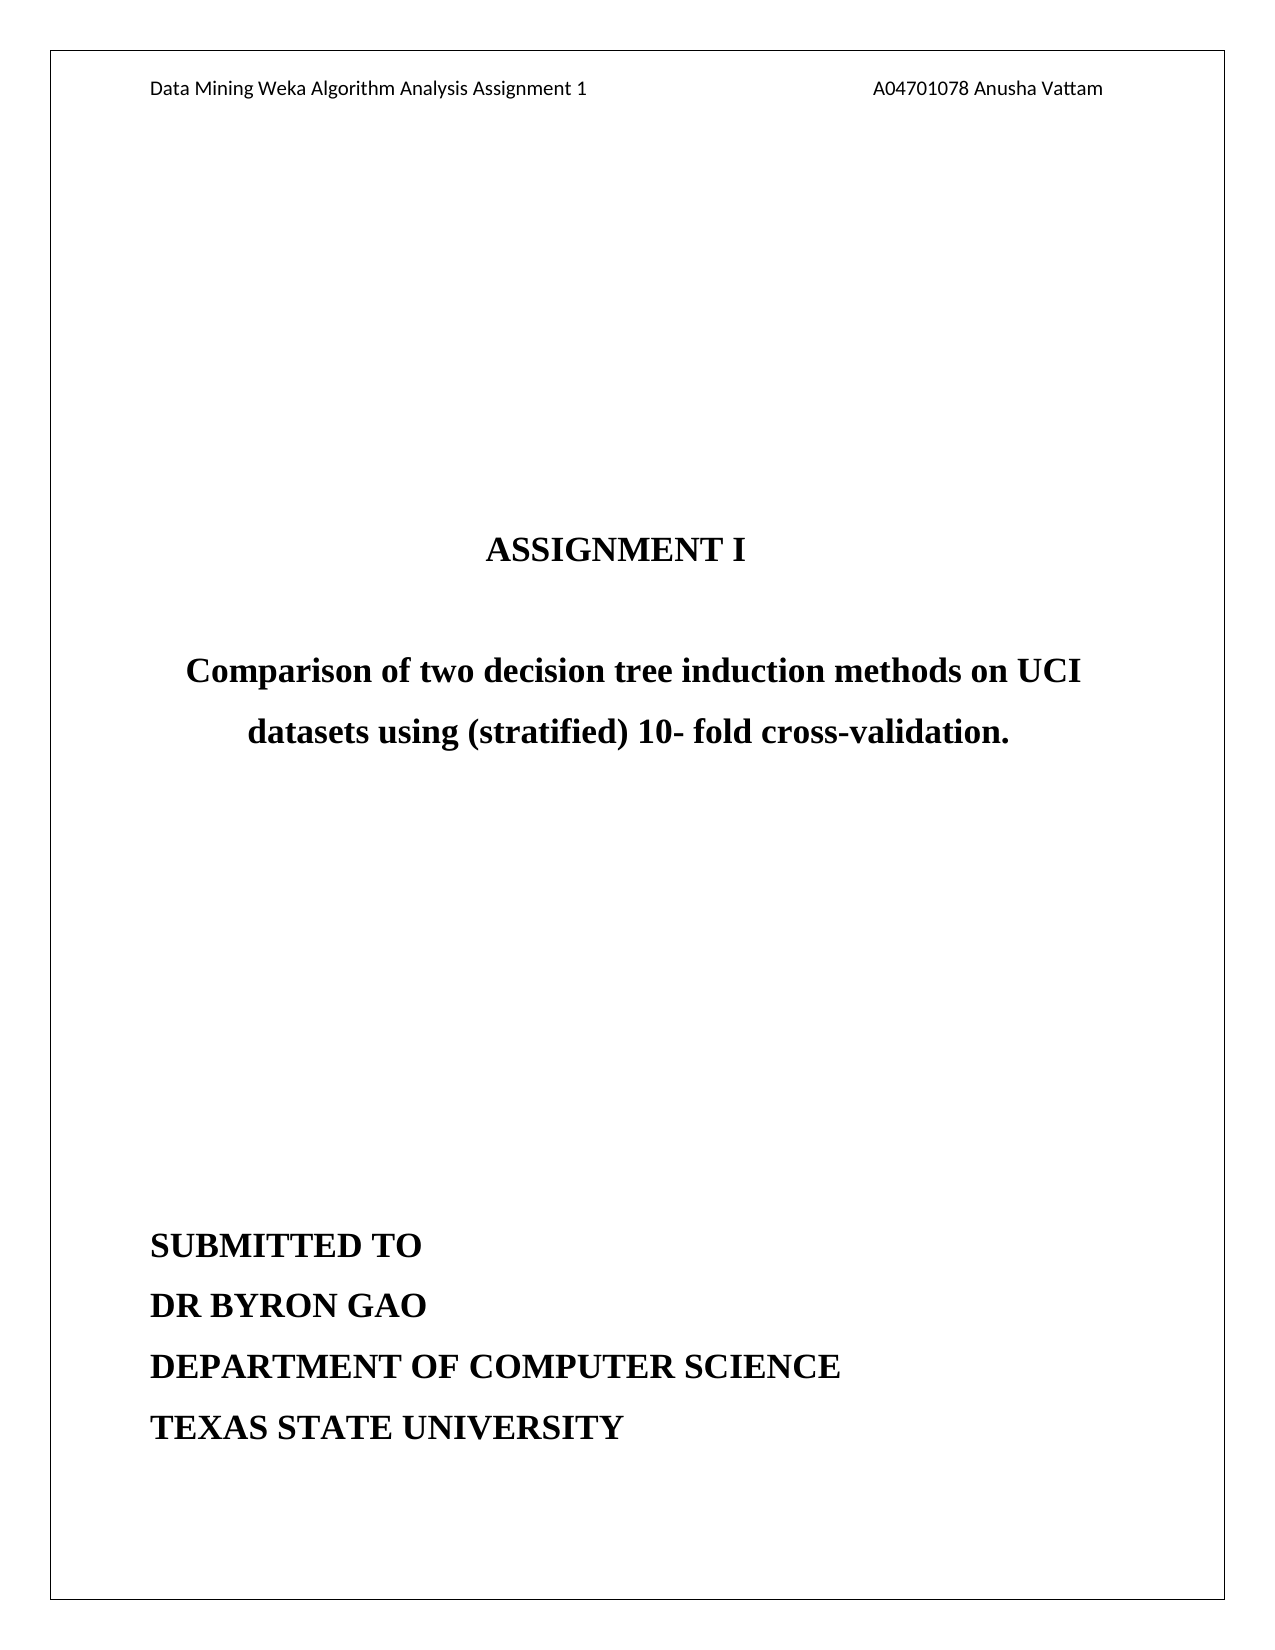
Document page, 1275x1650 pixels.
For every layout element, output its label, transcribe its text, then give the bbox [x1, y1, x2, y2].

text Comparison of two decision tree induction methods on UCI [150, 649, 1125, 690]
text datasets using (stratified) 10- fold cross-validation. [150, 710, 1125, 751]
text TEXAS STATE UNIVERSITY [150, 1406, 1125, 1447]
text DEPARTMENT OF COMPUTER SCIENCE [150, 1346, 1125, 1386]
text SUBMITTED TO [150, 1224, 1125, 1265]
text ASSIGNMENT I [375, 528, 1125, 569]
text DR BYRON GAO [150, 1285, 1125, 1326]
